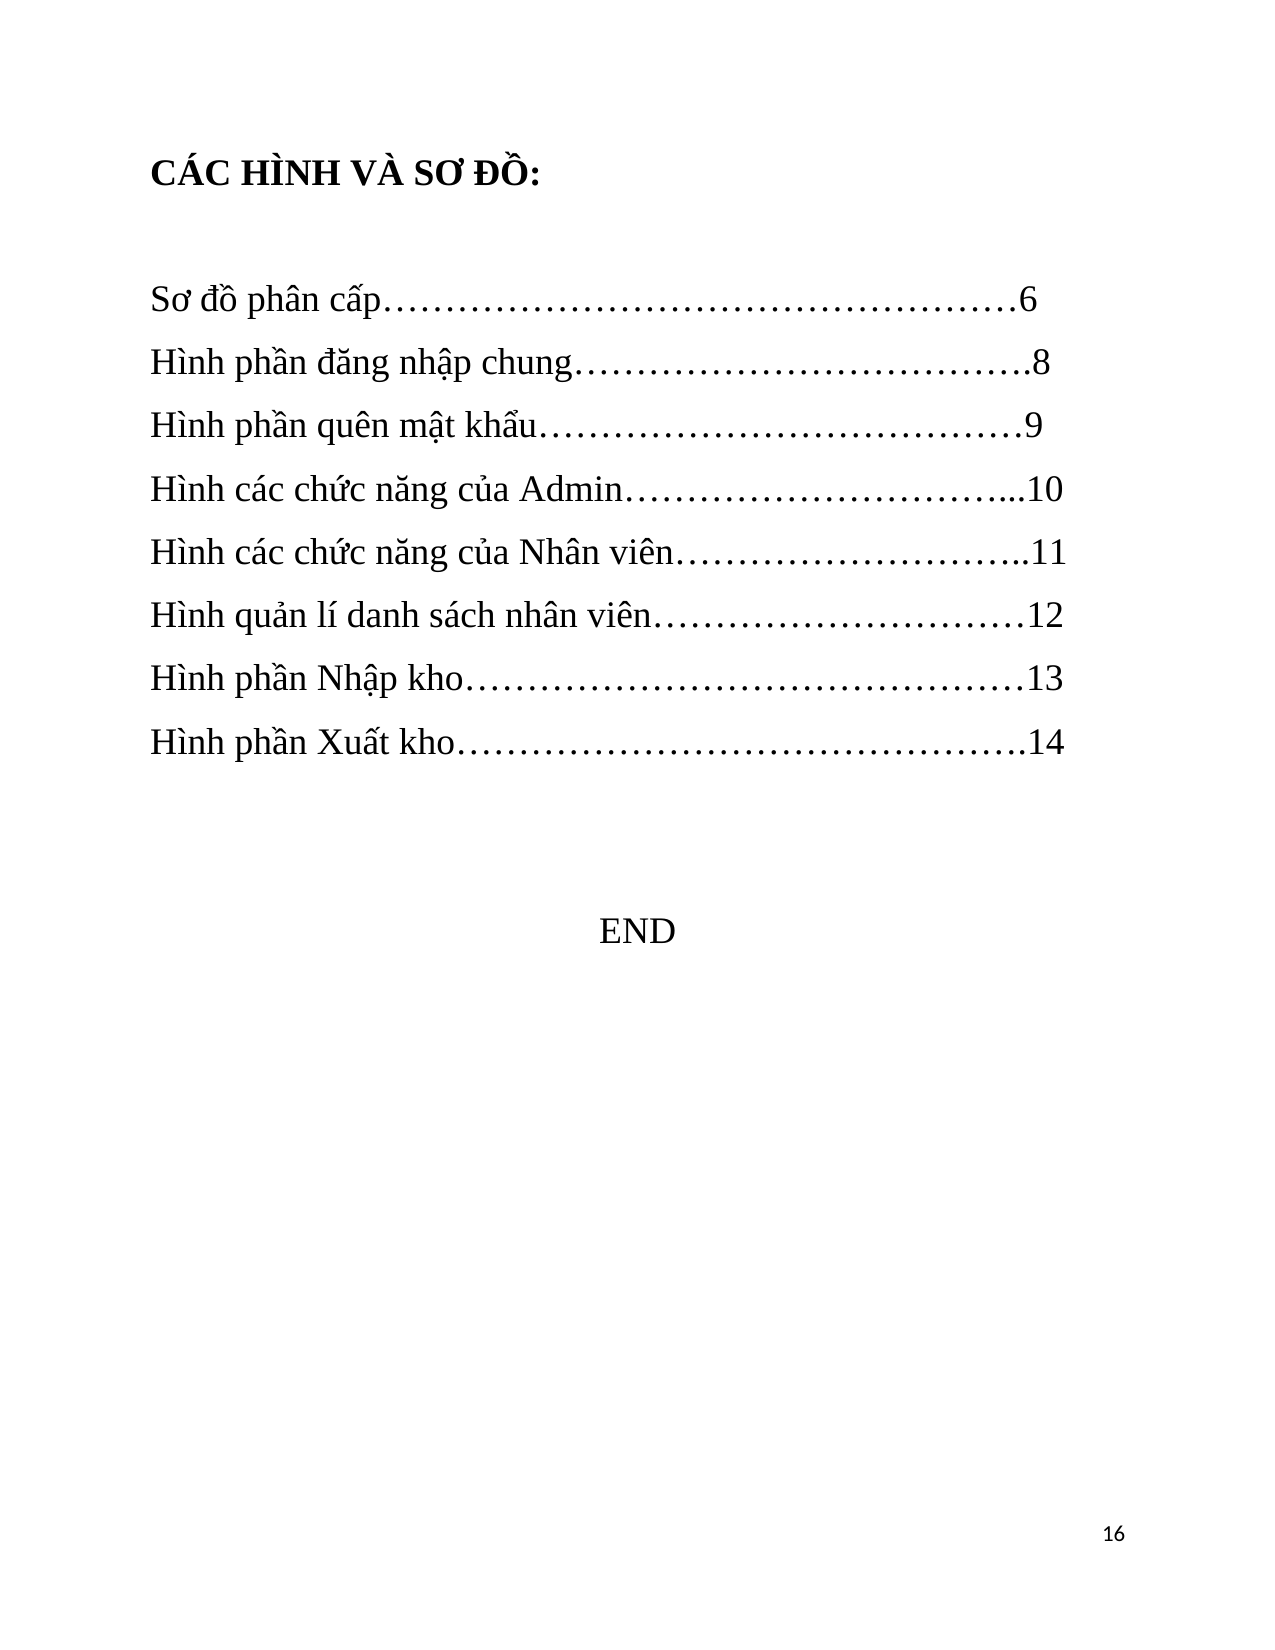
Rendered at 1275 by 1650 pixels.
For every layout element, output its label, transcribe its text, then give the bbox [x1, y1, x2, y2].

text Hình phần đăng nhập chung……………………………….8 [150, 340, 1125, 383]
text Hình quản lí danh sách nhân viên…………………………12 [150, 593, 1125, 636]
text Hình phần Nhập kho………………………………………13 [150, 656, 1125, 699]
text Hình các chức năng của Admin…………………………...10 [150, 466, 1125, 509]
text Hình các chức năng của Nhân viên………………………..11 [150, 529, 1125, 572]
text Hình phần quên mật khẩu…………………………………9 [150, 403, 1125, 446]
text END [150, 909, 1125, 952]
text CÁC HÌNH VÀ SƠ ĐỒ: [150, 150, 1125, 193]
text Hình phần Xuất kho……………………………………….14 [150, 719, 1125, 762]
text Sơ đồ phân cấp……………………………………………6 [150, 276, 1125, 319]
